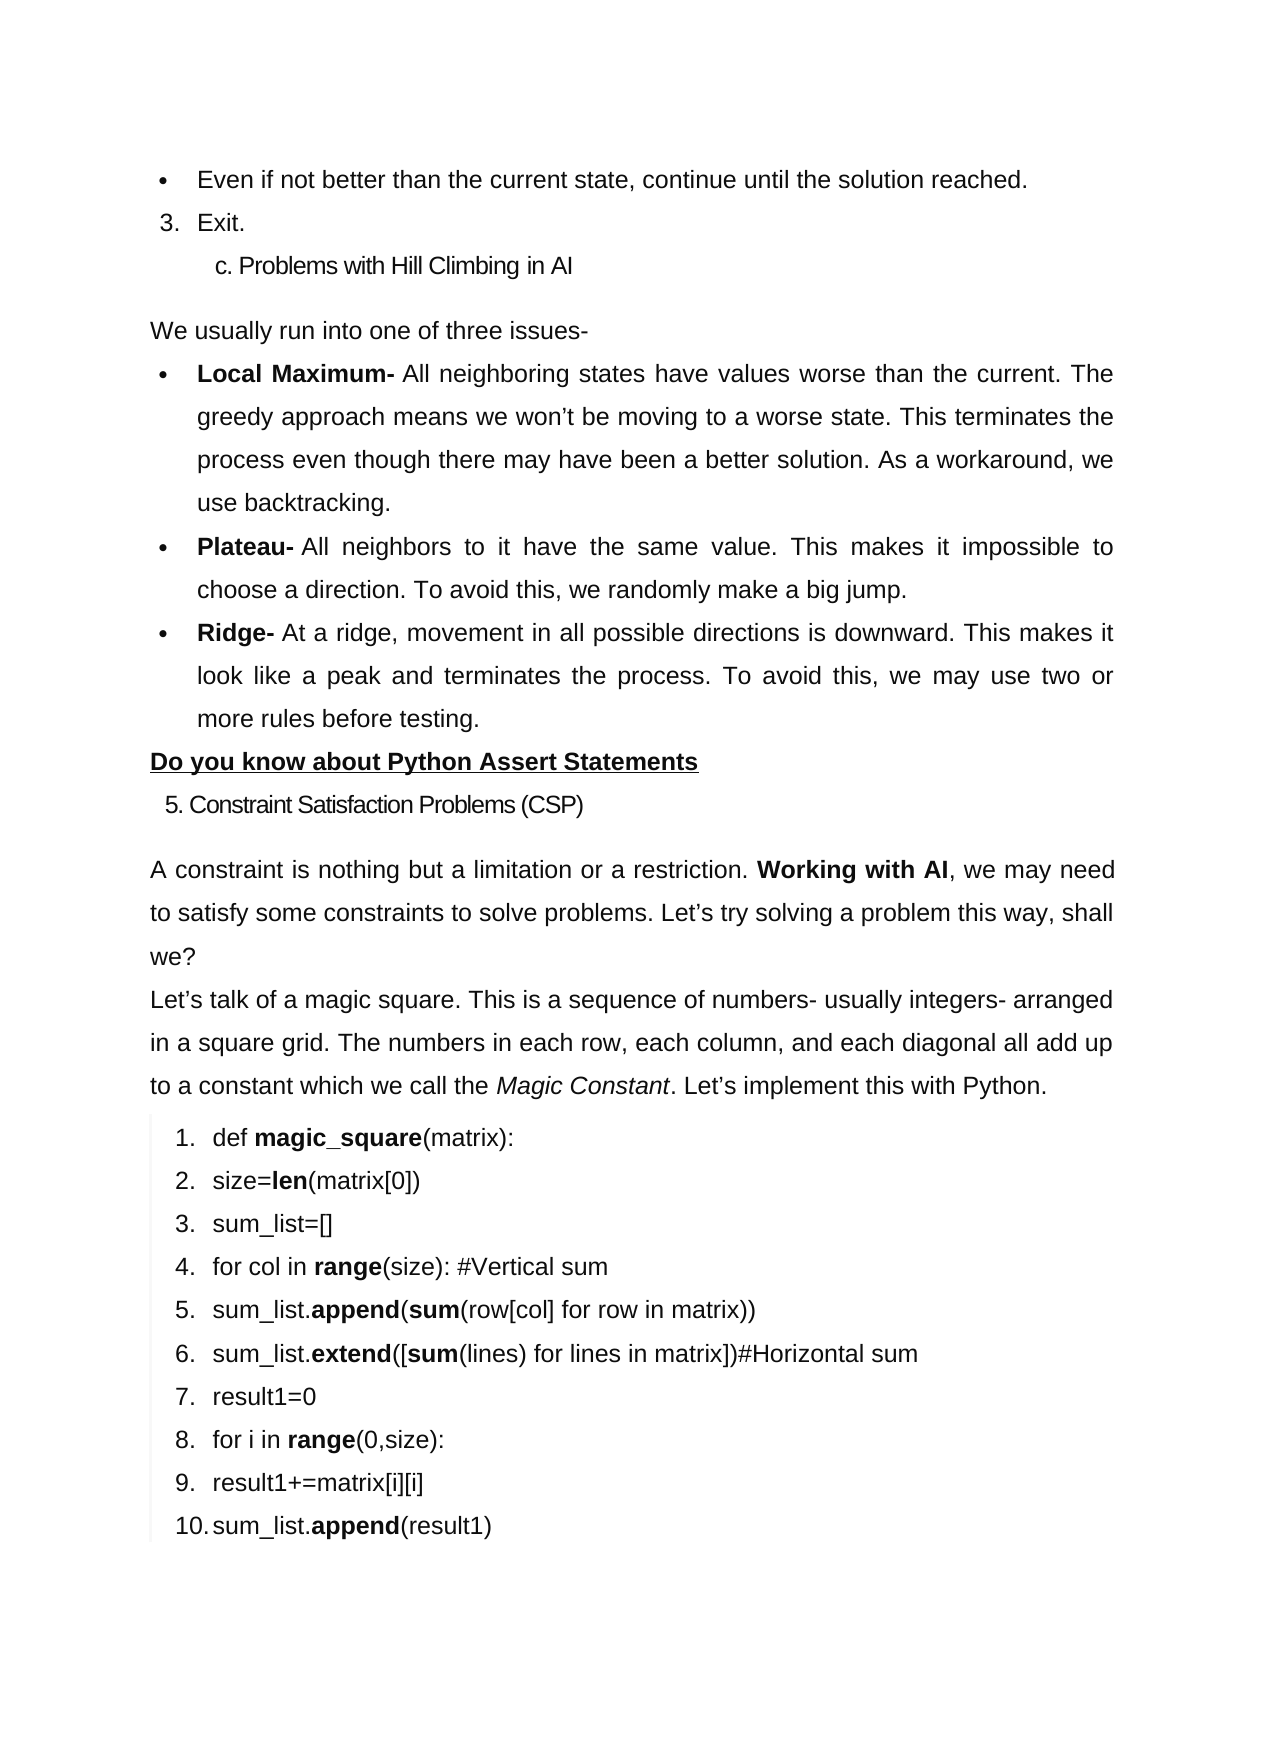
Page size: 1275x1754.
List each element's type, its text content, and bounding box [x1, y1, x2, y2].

list sum_list=[] [152, 1207, 1124, 1238]
list result1=0 [152, 1379, 1124, 1410]
list Even if not better than the current state, continue until the solution reached. [159, 165, 1116, 193]
list Exit. [159, 208, 1116, 237]
text Let’s talk of a magic square. This is a sequence of numbers- usually integers- arranged in a square grid. The numbers in each row, each column, and each diagonal all add up to a constant which we call the Magic Constant. Let’s implement this with Python. [150, 985, 1116, 1100]
list sum_list.append(sum(row[col] for row in matrix)) [152, 1293, 1124, 1324]
text We usually run into one of three issues- [150, 316, 1116, 345]
list size=len(matrix[0]) [152, 1163, 1124, 1195]
list result1+=matrix[i][i] [152, 1465, 1124, 1497]
list def magic_square(matrix): [152, 1115, 1124, 1152]
list sum_list.append(result1) [152, 1508, 1124, 1542]
list Plateau- All neighbors to it have the same value. This makes it impossible to choose a direction. To avoid this, we randomly make a big jump. [159, 532, 1116, 603]
text A constraint is nothing but a limitation or a restriction. Working with AI, we may need to satisfy some constraints to solve problems. Let’s try solving a problem this way, shall we? [150, 855, 1116, 970]
subtitle 5. Constraint Satisfaction Problems (CSP) [164, 790, 1116, 819]
list sum_list.extend([sum(lines) for lines in matrix])#Horizontal sum [152, 1336, 1124, 1367]
list for i in range(0,size): [152, 1422, 1124, 1453]
text Do you know about Python Assert Statements [150, 747, 1116, 776]
subtitle c. Problems with Hill Climbing in AI [214, 251, 1116, 280]
list for col in range(size): #Vertical sum [152, 1250, 1124, 1281]
list Ridge- At a ridge, movement in all possible directions is downward. This makes it look like a peak and terminates the process. To avoid this, we may use two or more rules before testing. [159, 618, 1116, 733]
list Local Maximum- All neighboring states have values worse than the current. The greedy approach means we won’t be moving to a worse state. This terminates the process even though there may have been a better solution. As a workaround, we use backtracking. [159, 359, 1116, 517]
